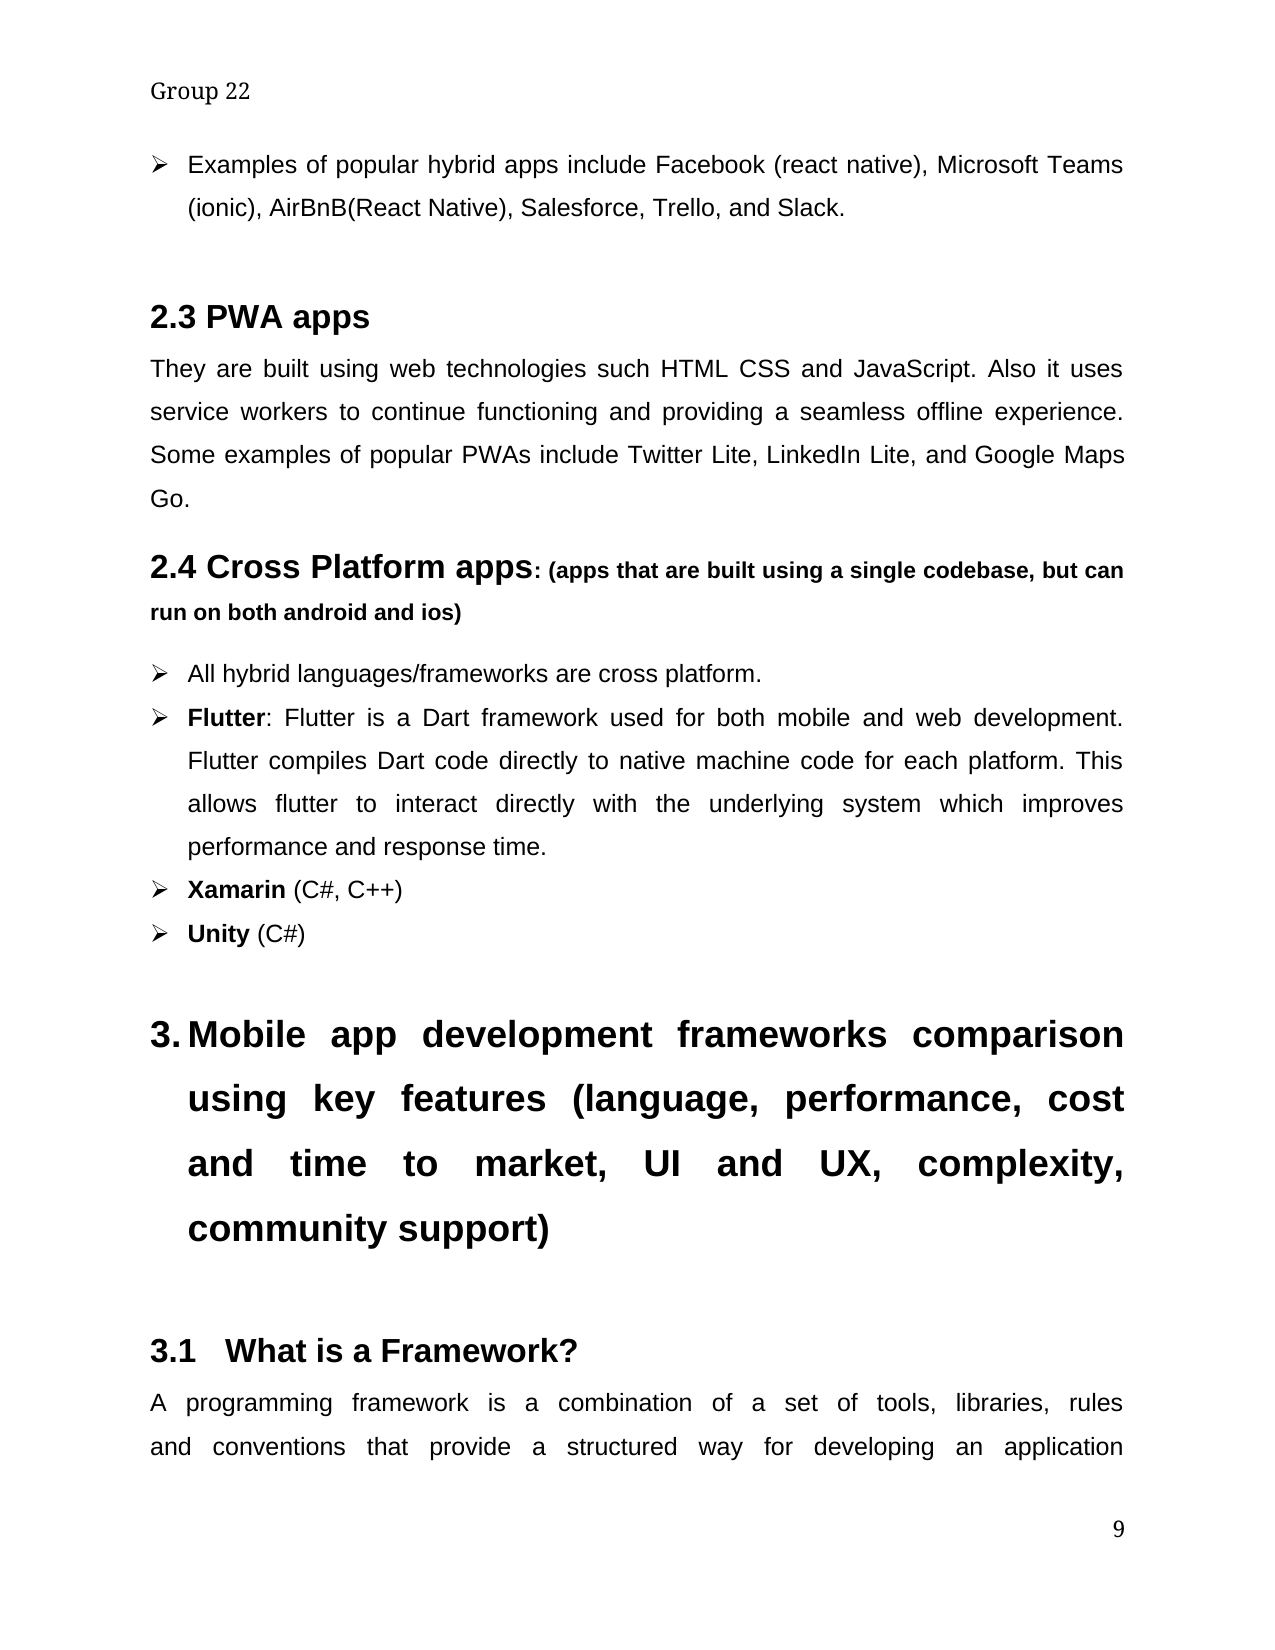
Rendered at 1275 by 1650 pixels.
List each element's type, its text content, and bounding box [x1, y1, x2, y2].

subtitle Mobile app development frameworks comparison using key features (language, performance, cost and time to market, UI and UX, complexity, community support) [150, 1012, 1125, 1249]
text 2.4 Cross Platform apps: (apps that are built using a single codebase, but can run on both android and ios) [150, 548, 1125, 626]
subtitle What is a Framework? [150, 1331, 1125, 1369]
list Unity (C#) [150, 918, 1125, 947]
subtitle 2.3 PWA apps [150, 297, 1125, 335]
list Flutter: Flutter is a Dart framework used for both mobile and web development. Flutter compiles Dart code directly to native machine code for each platform. This allows flutter to interact directly with the underlying system which improves performance and response time. [150, 703, 1125, 861]
list Examples of popular hybrid apps include Facebook (react native), Microsoft Teams (ionic), AirBnB(React Native), Salesforce, Trello, and Slack. [150, 150, 1125, 222]
list All hybrid languages/frameworks are cross platform. [150, 659, 1125, 688]
text They are built using web technologies such HTML CSS and JavaScript. Also it uses service workers to continue functioning and providing a seamless offline experience. Some examples of popular PWAs include Twitter Lite, LinkedIn Lite, and Google Maps Go. [150, 354, 1125, 512]
list Xamarin (C#, C++) [150, 875, 1125, 904]
